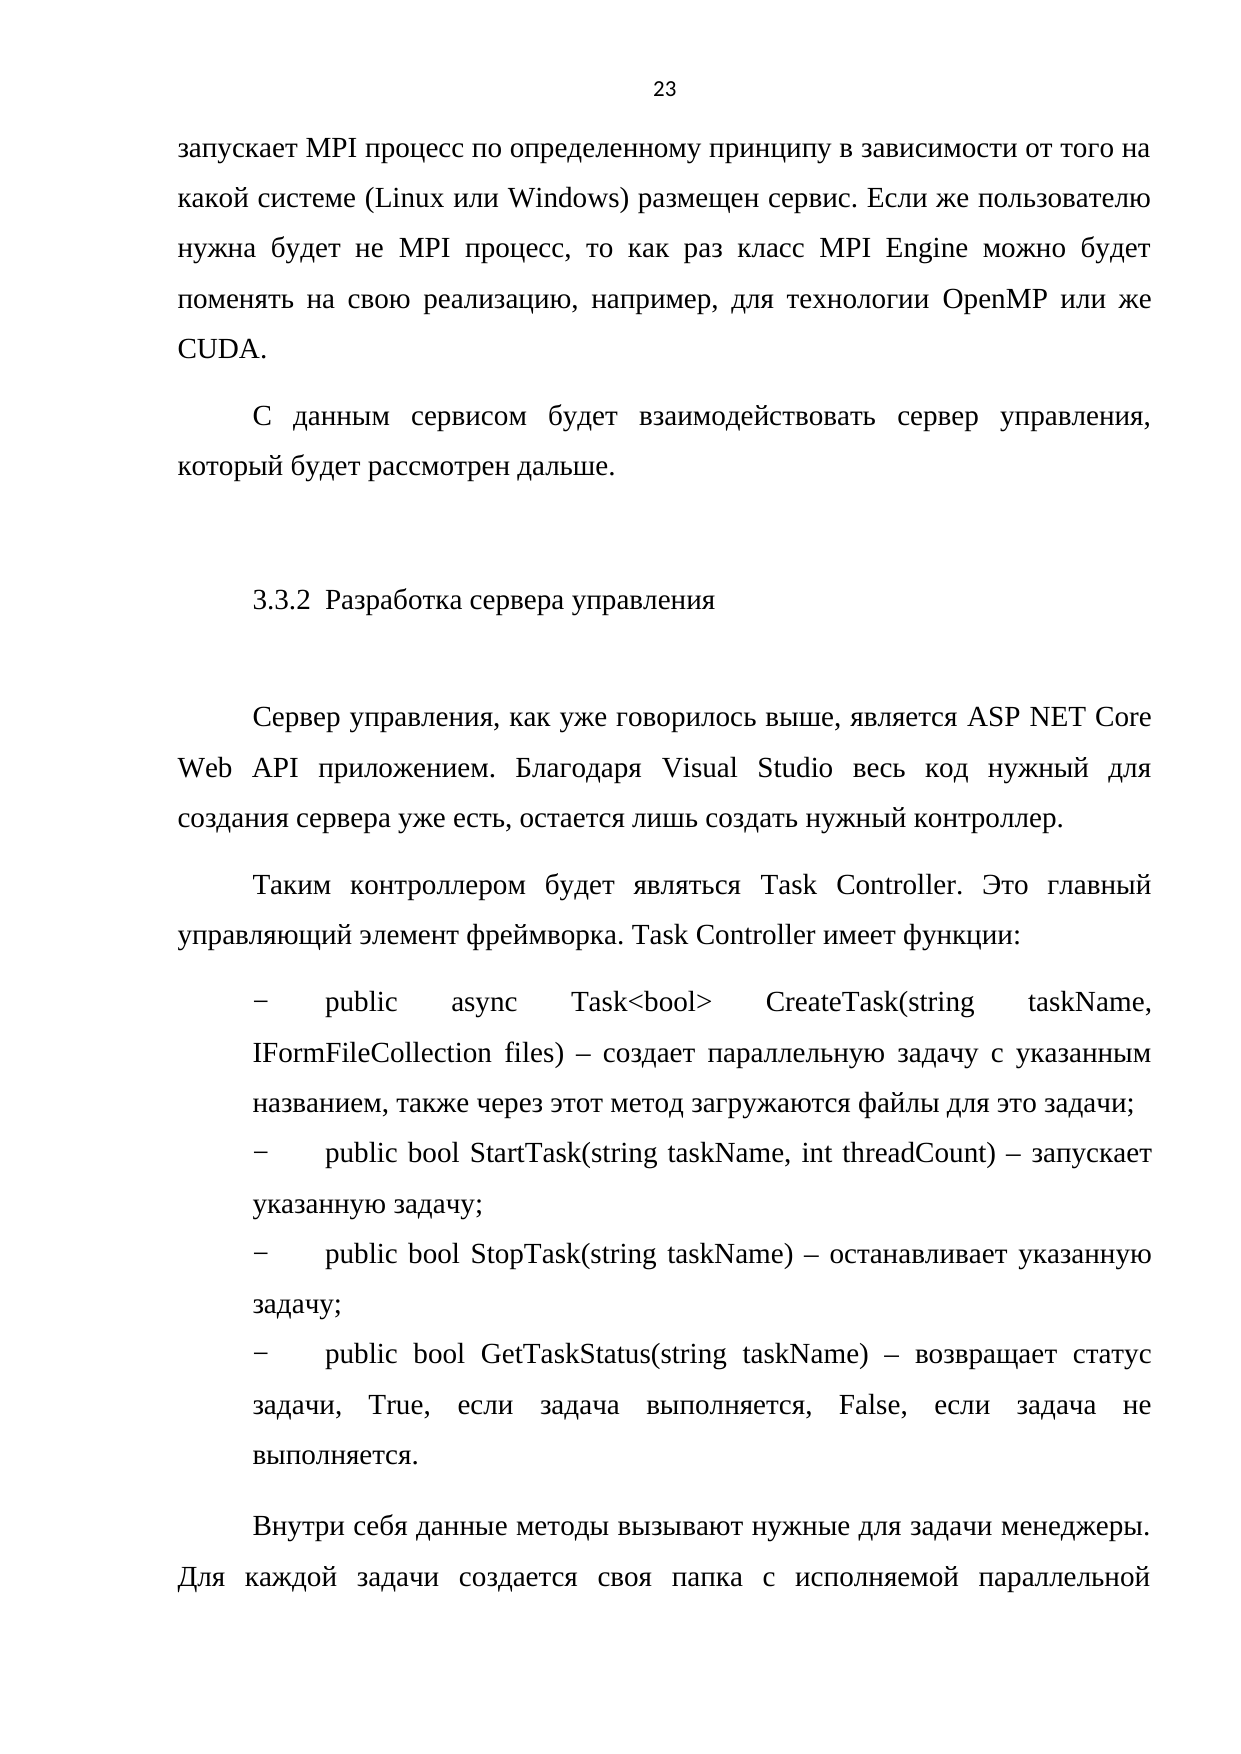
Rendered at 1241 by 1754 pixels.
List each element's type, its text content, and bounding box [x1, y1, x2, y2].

list public bool GetTaskStatus(string taskName) – возвращает статус задачи, True, если задача выполняется, False, если задача не выполняется. [252, 1337, 1152, 1471]
text Таким контроллером будет являться Task Controller. Это главный управляющий элемент фреймворка. Task Controller имеет функции: [177, 867, 1152, 951]
text С данным сервисом будет взаимодействовать сервер управления, который будет рассмотрен дальше. [177, 398, 1152, 482]
list public bool StartTask(string taskName, int threadCount) – запускает указанную задачу; [252, 1135, 1152, 1219]
list public async Task<bool> CreateTask(string taskName, IFormFileCollection files) – создает параллельную задачу с указанным названием, также через этот метод загружаются файлы для это задачи; [252, 984, 1152, 1119]
subtitle Разработка сервера управления [252, 582, 1152, 616]
list public bool StopTask(string taskName) – останавливает указанную задачу; [252, 1236, 1152, 1320]
text Сервер управления, как уже говорилось выше, является ASP NET Core Web API приложением. Благодаря Visual Studio весь код нужный для создания сервера уже есть, остается лишь создать нужный контроллер. [177, 699, 1152, 834]
